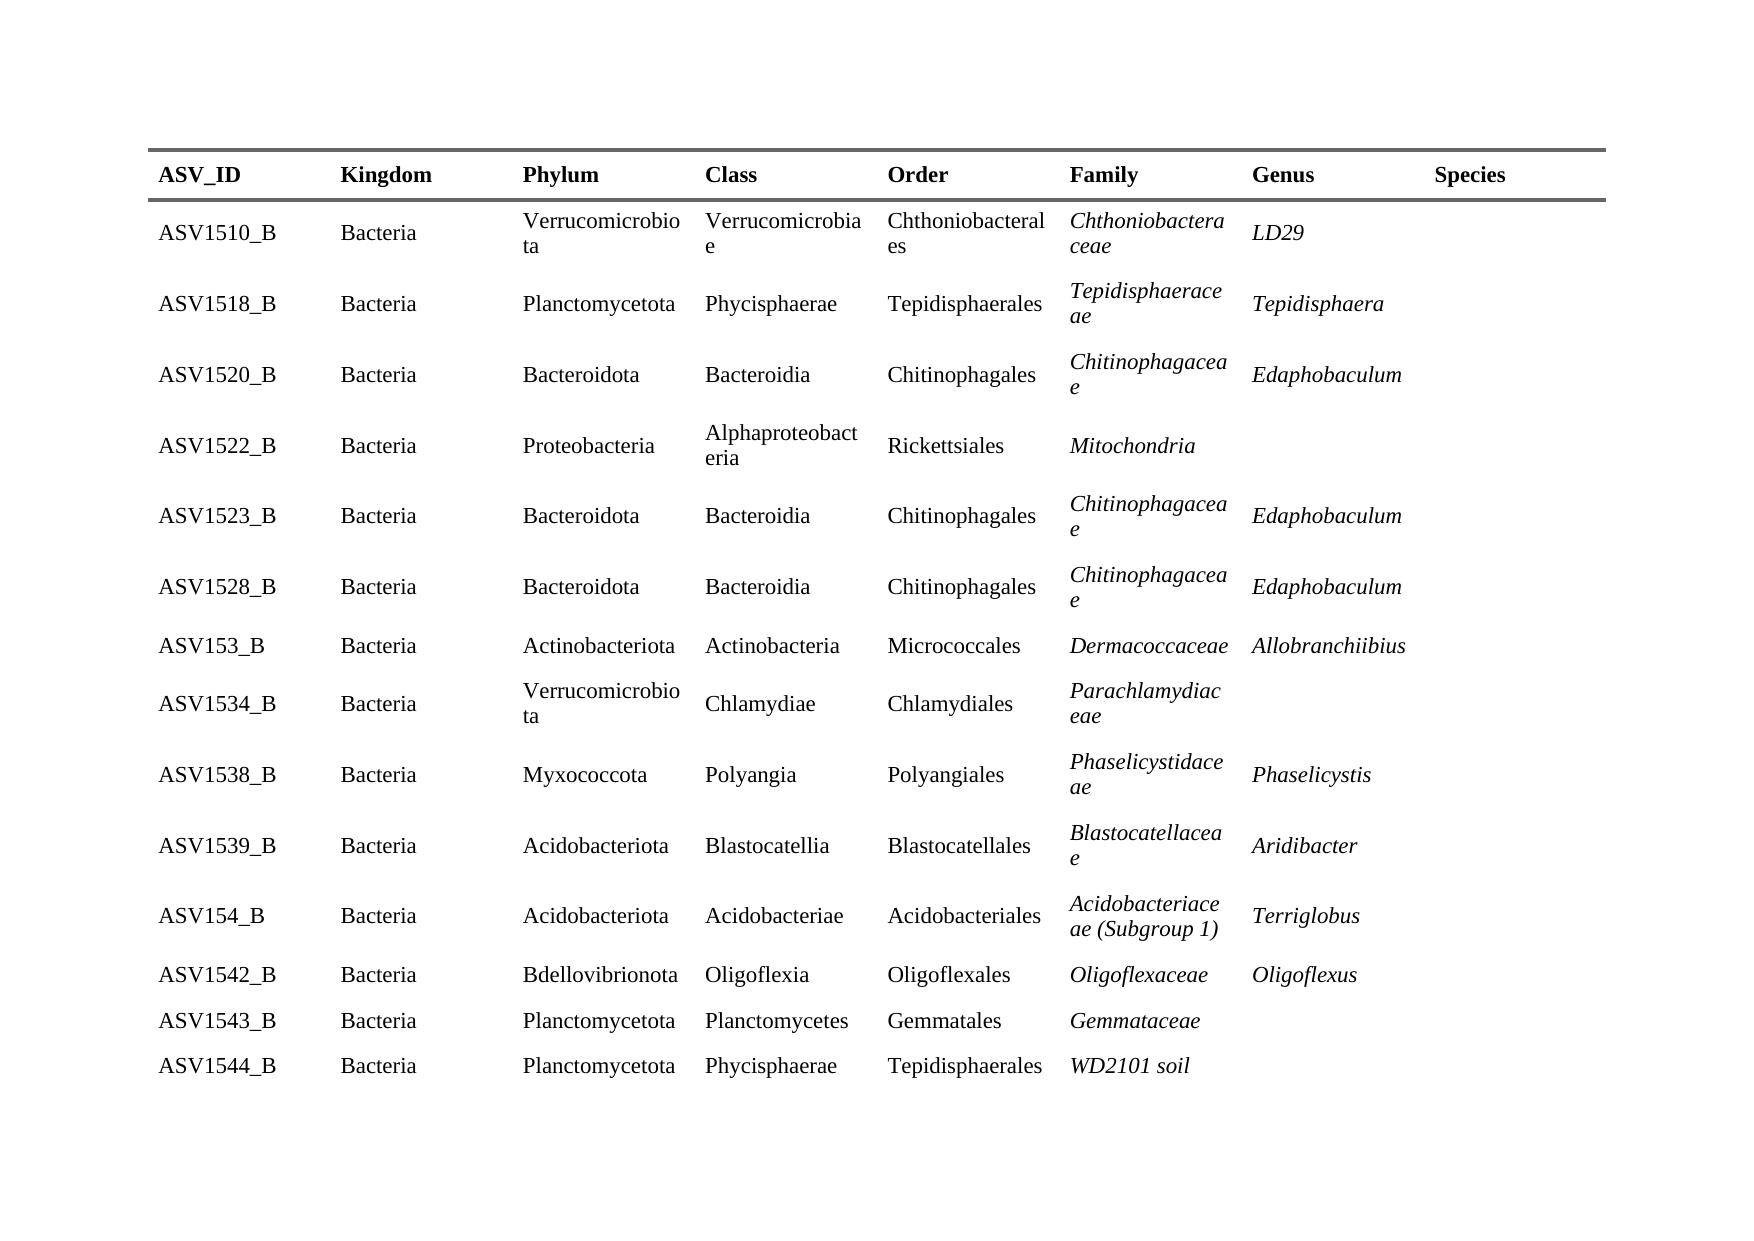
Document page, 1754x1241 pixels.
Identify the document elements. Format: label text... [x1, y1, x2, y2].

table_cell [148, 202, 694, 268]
table_header Family [1059, 152, 1241, 198]
table_header Phylum [512, 152, 694, 198]
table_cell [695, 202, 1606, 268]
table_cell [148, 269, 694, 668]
table_header Kingdom [330, 152, 512, 198]
table_header ASV_ID [148, 152, 330, 198]
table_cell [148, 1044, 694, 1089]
table_header Order [877, 152, 1059, 198]
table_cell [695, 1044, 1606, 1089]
table_header Species [1424, 152, 1606, 198]
table_header Class [695, 152, 877, 198]
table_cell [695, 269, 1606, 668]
table_header Genus [1241, 152, 1424, 198]
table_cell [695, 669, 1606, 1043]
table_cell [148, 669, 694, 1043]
